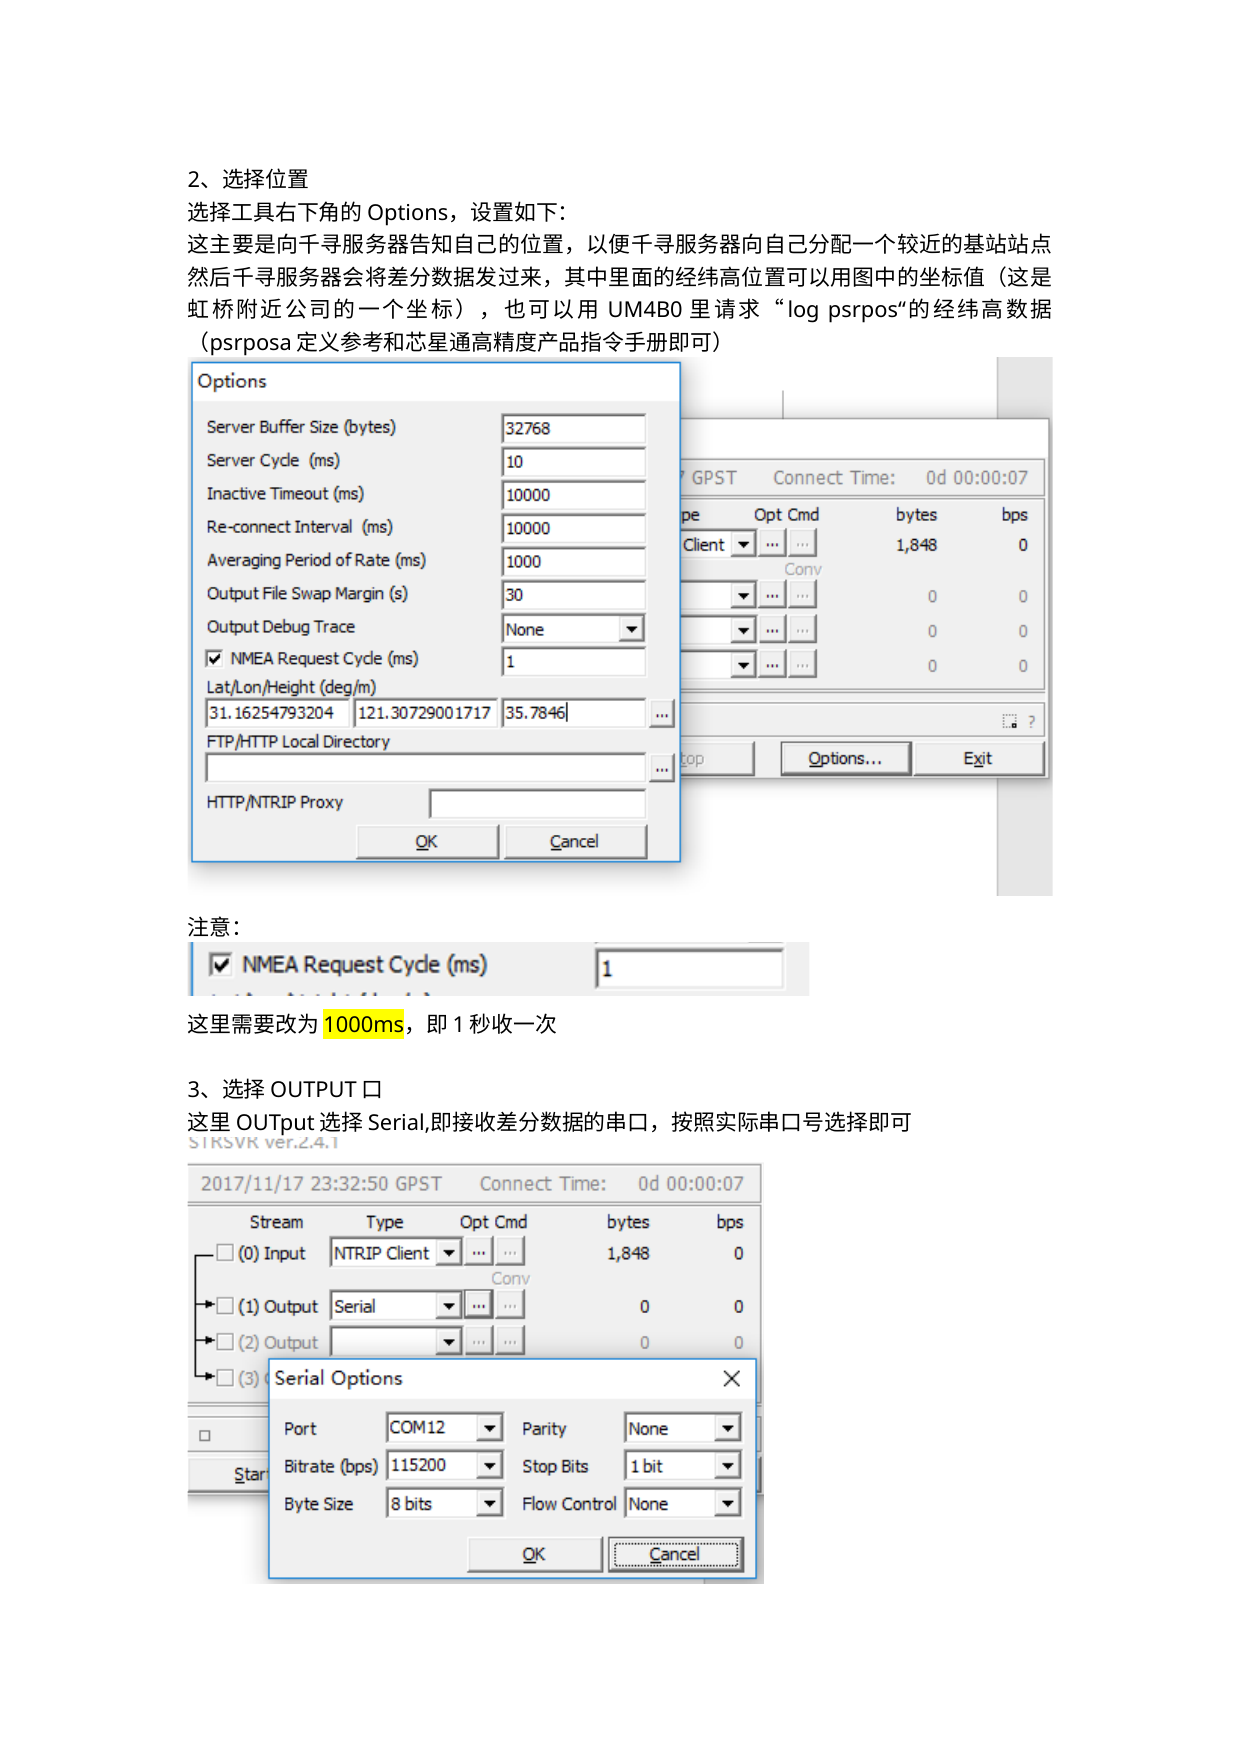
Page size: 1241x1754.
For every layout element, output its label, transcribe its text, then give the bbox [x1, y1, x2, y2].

text 这主要是向千寻服务器告知自己的位置，以便千寻服务器向自己分配一个较近的基站站点，然后千寻服务器会将差分数据发过来，其中里面的经纬高位置可以用图中的坐标值（这是虹桥附近公司的一个坐标），也可以用UM4B0里请求“log psrpos“的经纬高数据（psrposa定义参考和芯星通高精度产品指令手册即可） [187, 227, 1053, 357]
text 这里需要改为1000ms，即1秒收一次 [187, 1007, 1053, 1039]
picture [187, 1137, 764, 1584]
picture [187, 357, 1053, 896]
text 注意： [187, 909, 1053, 942]
text 这里OUTput选择 Serial,即接收差分数据的串口，按照实际串口号选择即可 [187, 1104, 1053, 1137]
picture [187, 942, 810, 996]
text 2、选择位置 [187, 162, 1053, 194]
text 3、选择OUTPUT口 [187, 1072, 1053, 1104]
text 选择工具右下角的Options，设置如下： [187, 194, 1053, 227]
